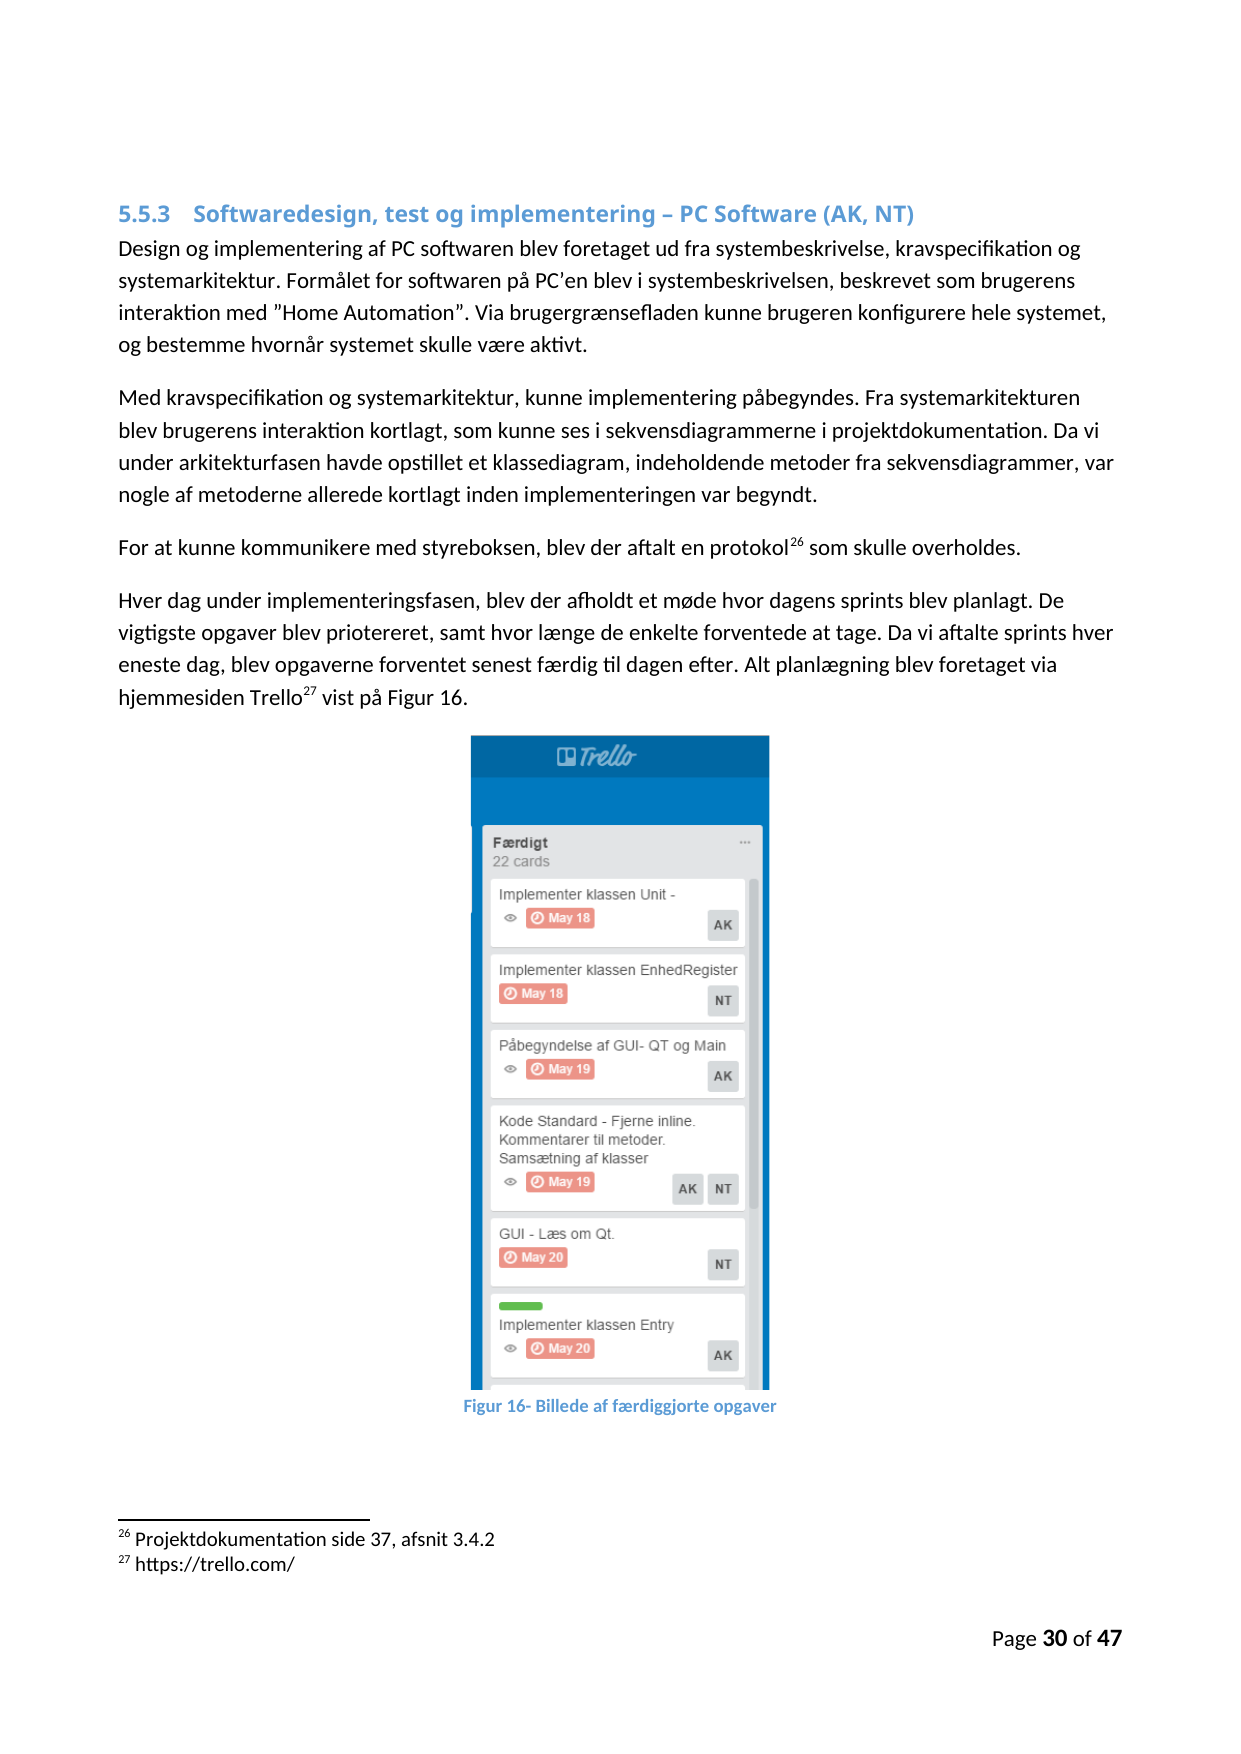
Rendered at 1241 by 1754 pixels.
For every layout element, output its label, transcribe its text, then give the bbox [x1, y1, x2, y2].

subtitle Softwaredesign, test og implementering – PC Software (AK, NT) [118, 198, 1122, 229]
text Hver dag under implementeringsfasen, blev der afholdt et møde hvor dagens sprints blev planlagt. De vigtigste opgaver blev priotereret, samt hvor længe de enkelte forventede at tage. Da vi aftalte sprints hver eneste dag, blev opgaverne forventet senest færdig til dagen efter. Alt planlægning blev foretaget via hjemmesiden Trello vist på Figur 16. [118, 586, 1122, 711]
text Design og implementering af PC softwaren blev foretaget ud fra systembeskrivelse, kravspecifikation og systemarkitektur. Formålet for softwaren på PC’en blev i systembeskrivelsen, beskrevet som brugerens interaktion med ”Home Automation”. Via brugergrænsefladen kunne brugeren konfigurere hele systemet, og bestemme hvornår systemet skulle være aktivt. [118, 234, 1122, 358]
text Med kravspecifikation og systemarkitektur, kunne implementering påbegyndes. Fra systemarkitekturen blev brugerens interaktion kortlagt, som kunne ses i sekvensdiagrammerne i projektdokumentation. Da vi under arkitekturfasen havde opstillet et klassediagram, indeholdende metoder fra sekvensdiagrammer, var nogle af metoderne allerede kortlagt inden implementeringen var begyndt. [118, 383, 1122, 508]
text For at kunne kommunikere med styreboksen, blev der aftalt en protokol som skulle overholdes. [118, 533, 1122, 561]
text Figur 16- Billede af færdiggjorte opgaver [118, 1394, 1122, 1417]
picture [470, 735, 770, 1390]
